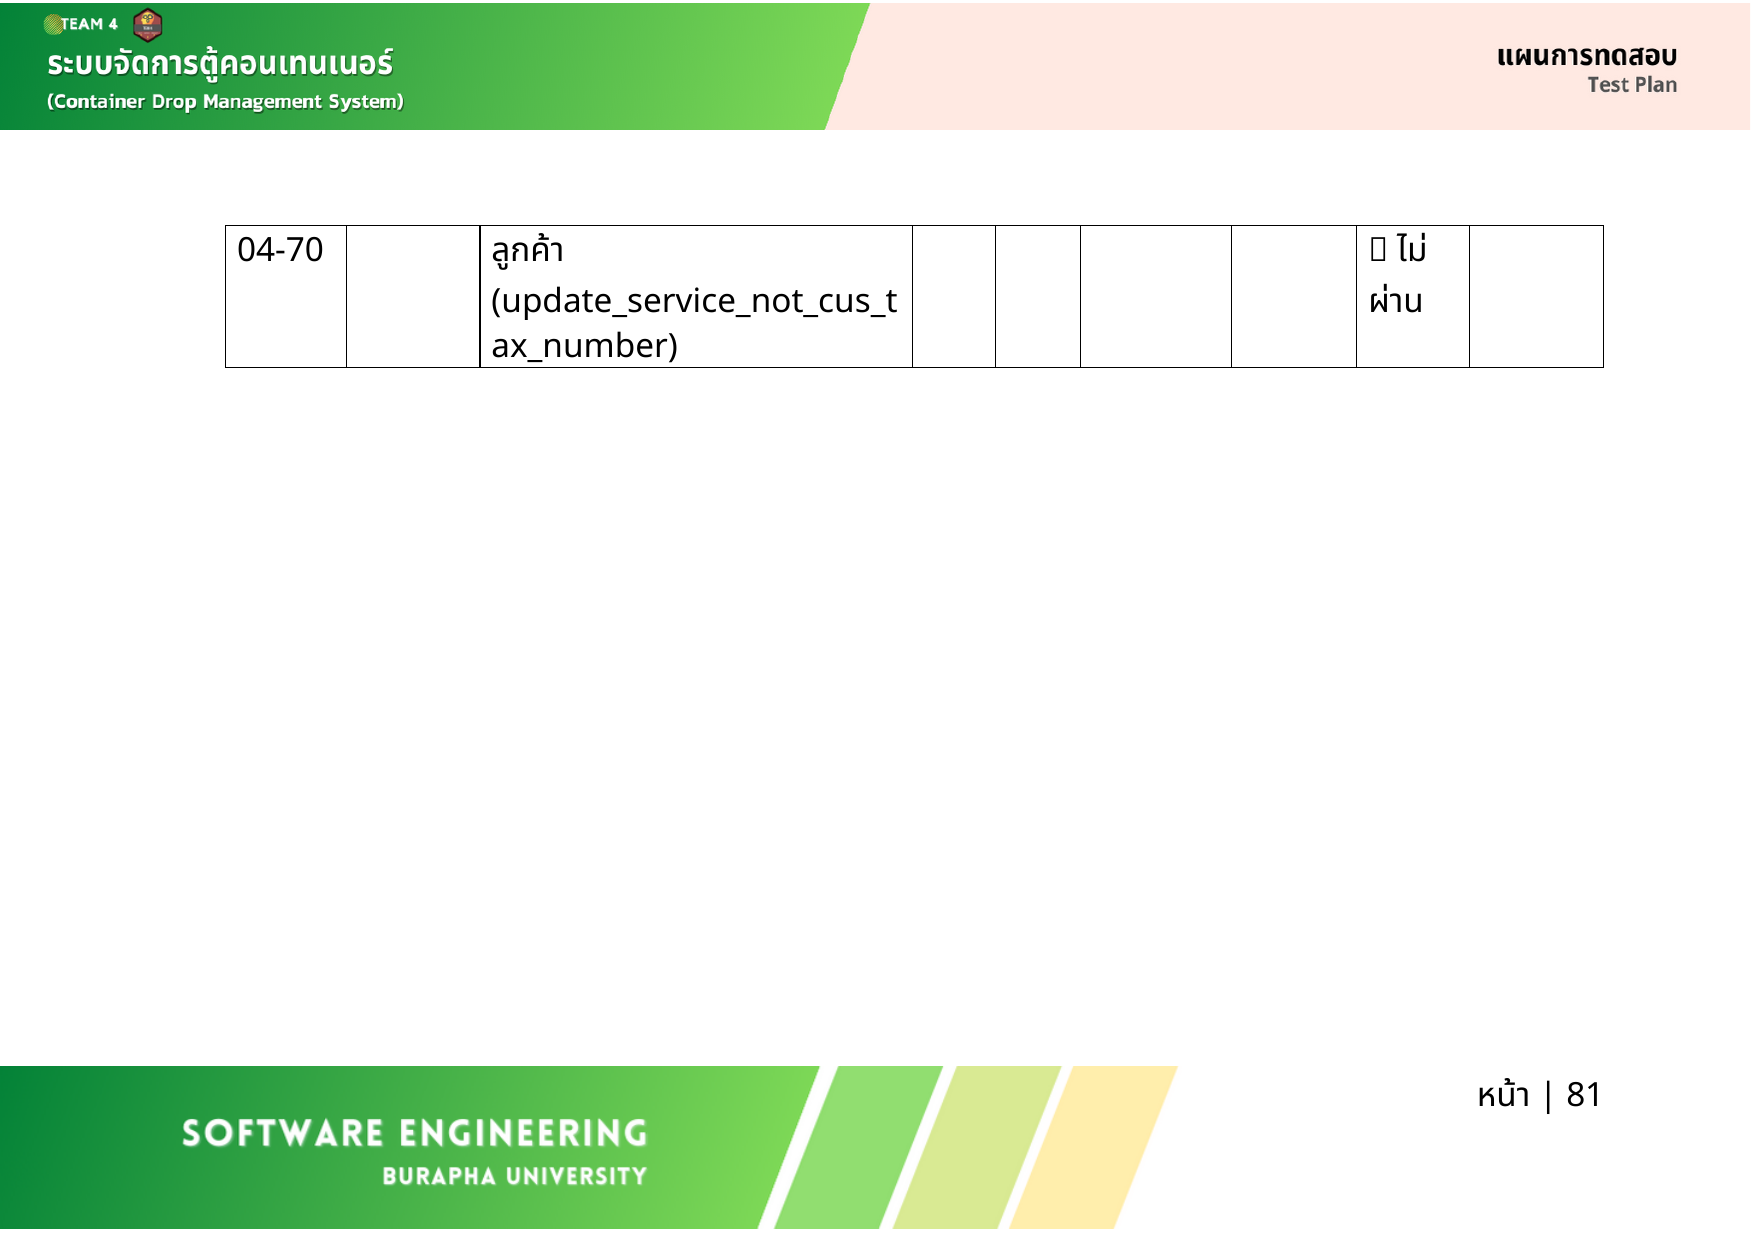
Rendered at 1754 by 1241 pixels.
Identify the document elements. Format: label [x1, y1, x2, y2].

picture [0, 1066, 1754, 1229]
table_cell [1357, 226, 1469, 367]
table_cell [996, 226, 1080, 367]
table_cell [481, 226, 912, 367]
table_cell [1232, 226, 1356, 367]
picture [0, 3, 1751, 130]
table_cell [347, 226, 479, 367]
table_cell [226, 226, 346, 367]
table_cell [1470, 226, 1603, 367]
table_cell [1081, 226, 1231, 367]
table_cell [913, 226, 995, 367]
